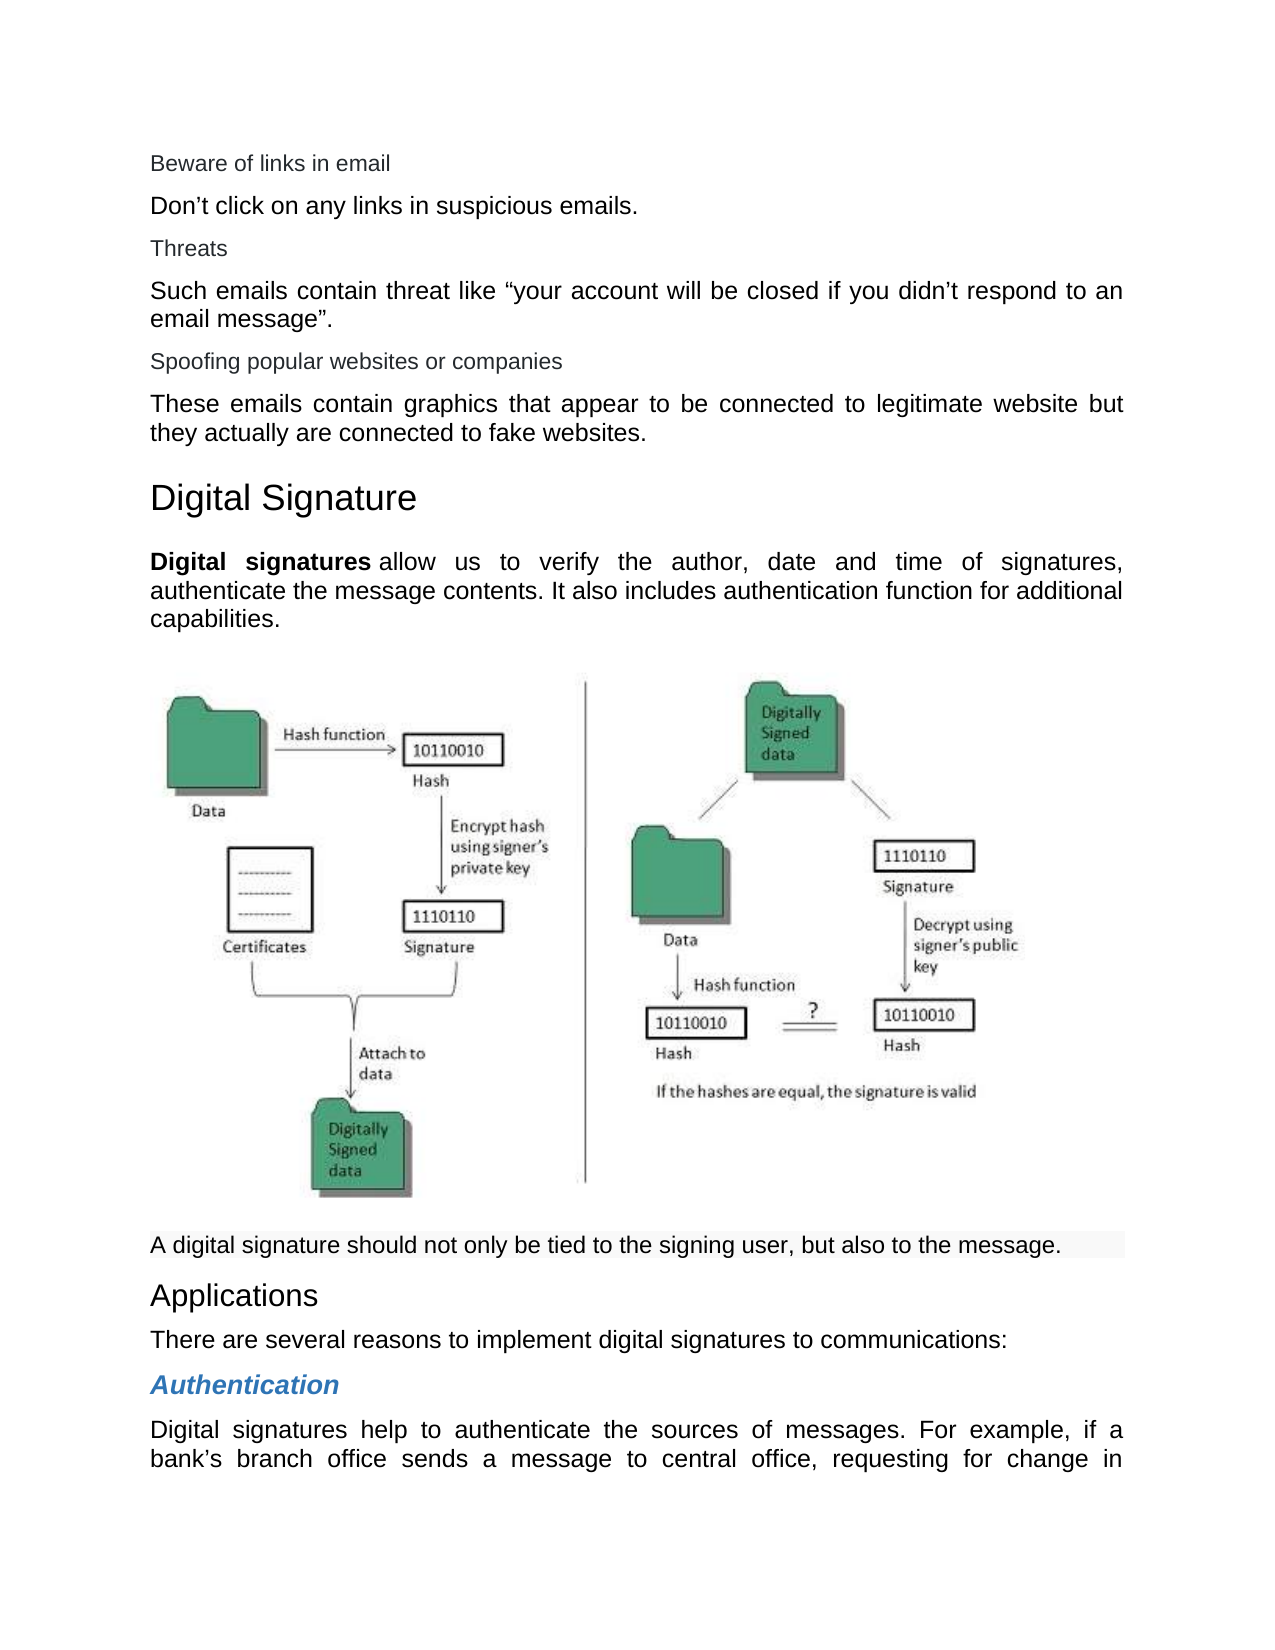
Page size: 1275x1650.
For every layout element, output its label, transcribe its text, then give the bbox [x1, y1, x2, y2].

text These emails contain graphics that appear to be connected to legitimate website but they actually are connected to fake websites. [150, 389, 1125, 447]
subtitle Threats [150, 235, 1125, 261]
picture [150, 648, 1025, 1212]
subtitle Authentication [150, 1369, 1125, 1400]
subtitle Spoofing popular websites or companies [150, 348, 1125, 374]
text Don’t click on any links in suspicious emails. [150, 191, 1125, 220]
text A digital signature should not only be tied to the signing user, but also to the message. [150, 1231, 1125, 1258]
subtitle Applications [150, 1277, 1125, 1313]
text Such emails contain threat like “your account will be closed if you didn’t respond to an email message”. [150, 276, 1125, 333]
subtitle Digital Signature [150, 476, 1125, 518]
text Digital signatures allow us to verify the author, date and time of signatures, authenticate the message contents. It also includes authentication function for additional capabilities. [150, 547, 1125, 633]
subtitle Beware of links in email [150, 150, 1125, 176]
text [150, 1415, 1125, 1473]
text There are several reasons to implement digital signatures to communications: [150, 1325, 1125, 1354]
